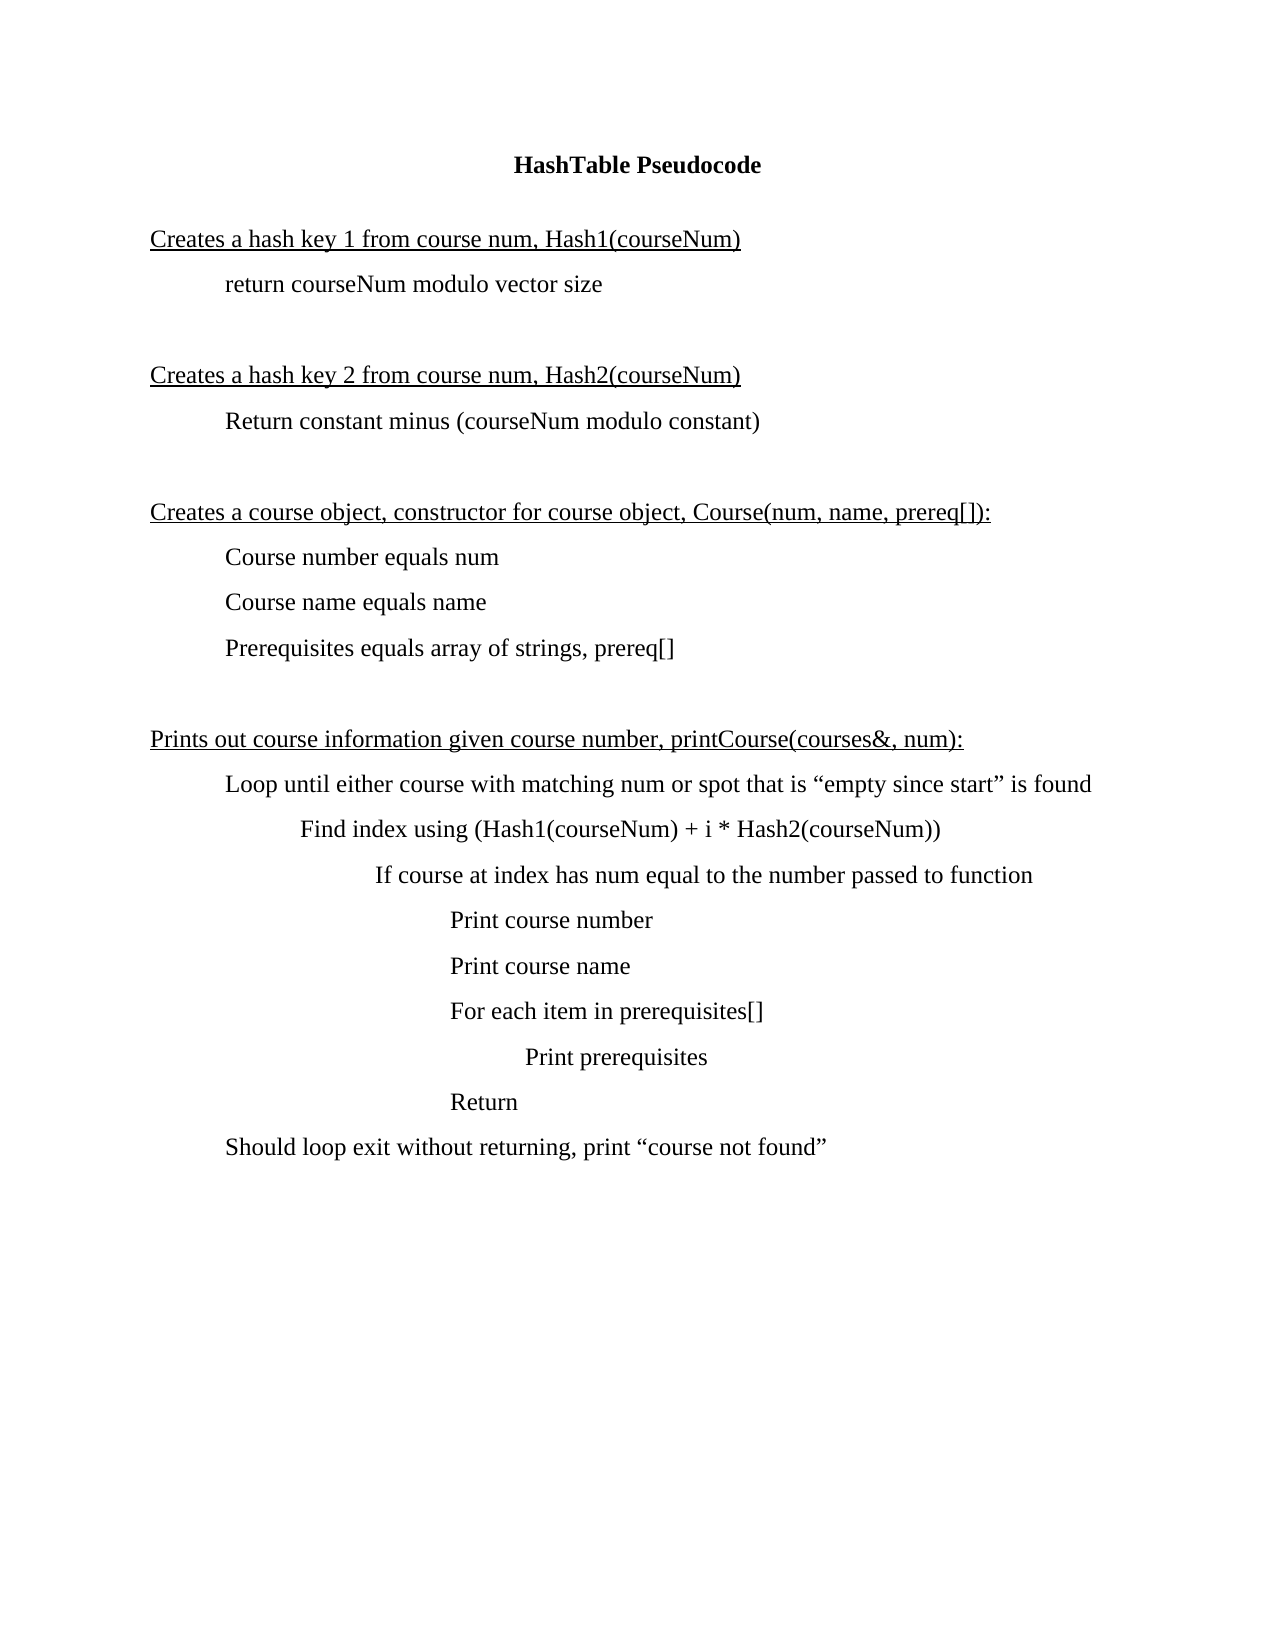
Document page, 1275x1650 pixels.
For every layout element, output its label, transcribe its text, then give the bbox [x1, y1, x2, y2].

text If course at index has num equal to the number passed to function [225, 860, 1125, 889]
text Print course number [225, 905, 1125, 934]
text Creates a hash key 1 from course num, Hash1(courseNum) [150, 224, 1125, 253]
text Loop until either course with matching num or spot that is “empty since start” is found [150, 769, 1125, 798]
text Return [225, 1087, 1125, 1116]
text For each item in prerequisites[] [225, 996, 1125, 1025]
text Print prerequisites [225, 1042, 1125, 1070]
text Find index using (Hash1(courseNum) + i * Hash2(courseNum)) [225, 814, 1125, 843]
text Creates a course object, constructor for course object, Course(num, name, prereq[]): [150, 497, 1125, 525]
text HashTable Pseudocode [150, 150, 1125, 179]
text Return constant minus (courseNum modulo constant) [150, 406, 1125, 434]
text Prints out course information given course number, printCourse(courses&, num): [150, 724, 1125, 752]
text Course number equals num [150, 542, 1125, 571]
text Creates a hash key 2 from course num, Hash2(courseNum) [150, 360, 1125, 389]
text return courseNum modulo vector size [150, 269, 1125, 298]
text Prerequisites equals array of strings, prereq[] [150, 633, 1125, 662]
text Should loop exit without returning, print “course not found” [150, 1132, 1125, 1161]
text Course name equals name [150, 587, 1125, 616]
text Print course name [225, 951, 1125, 979]
